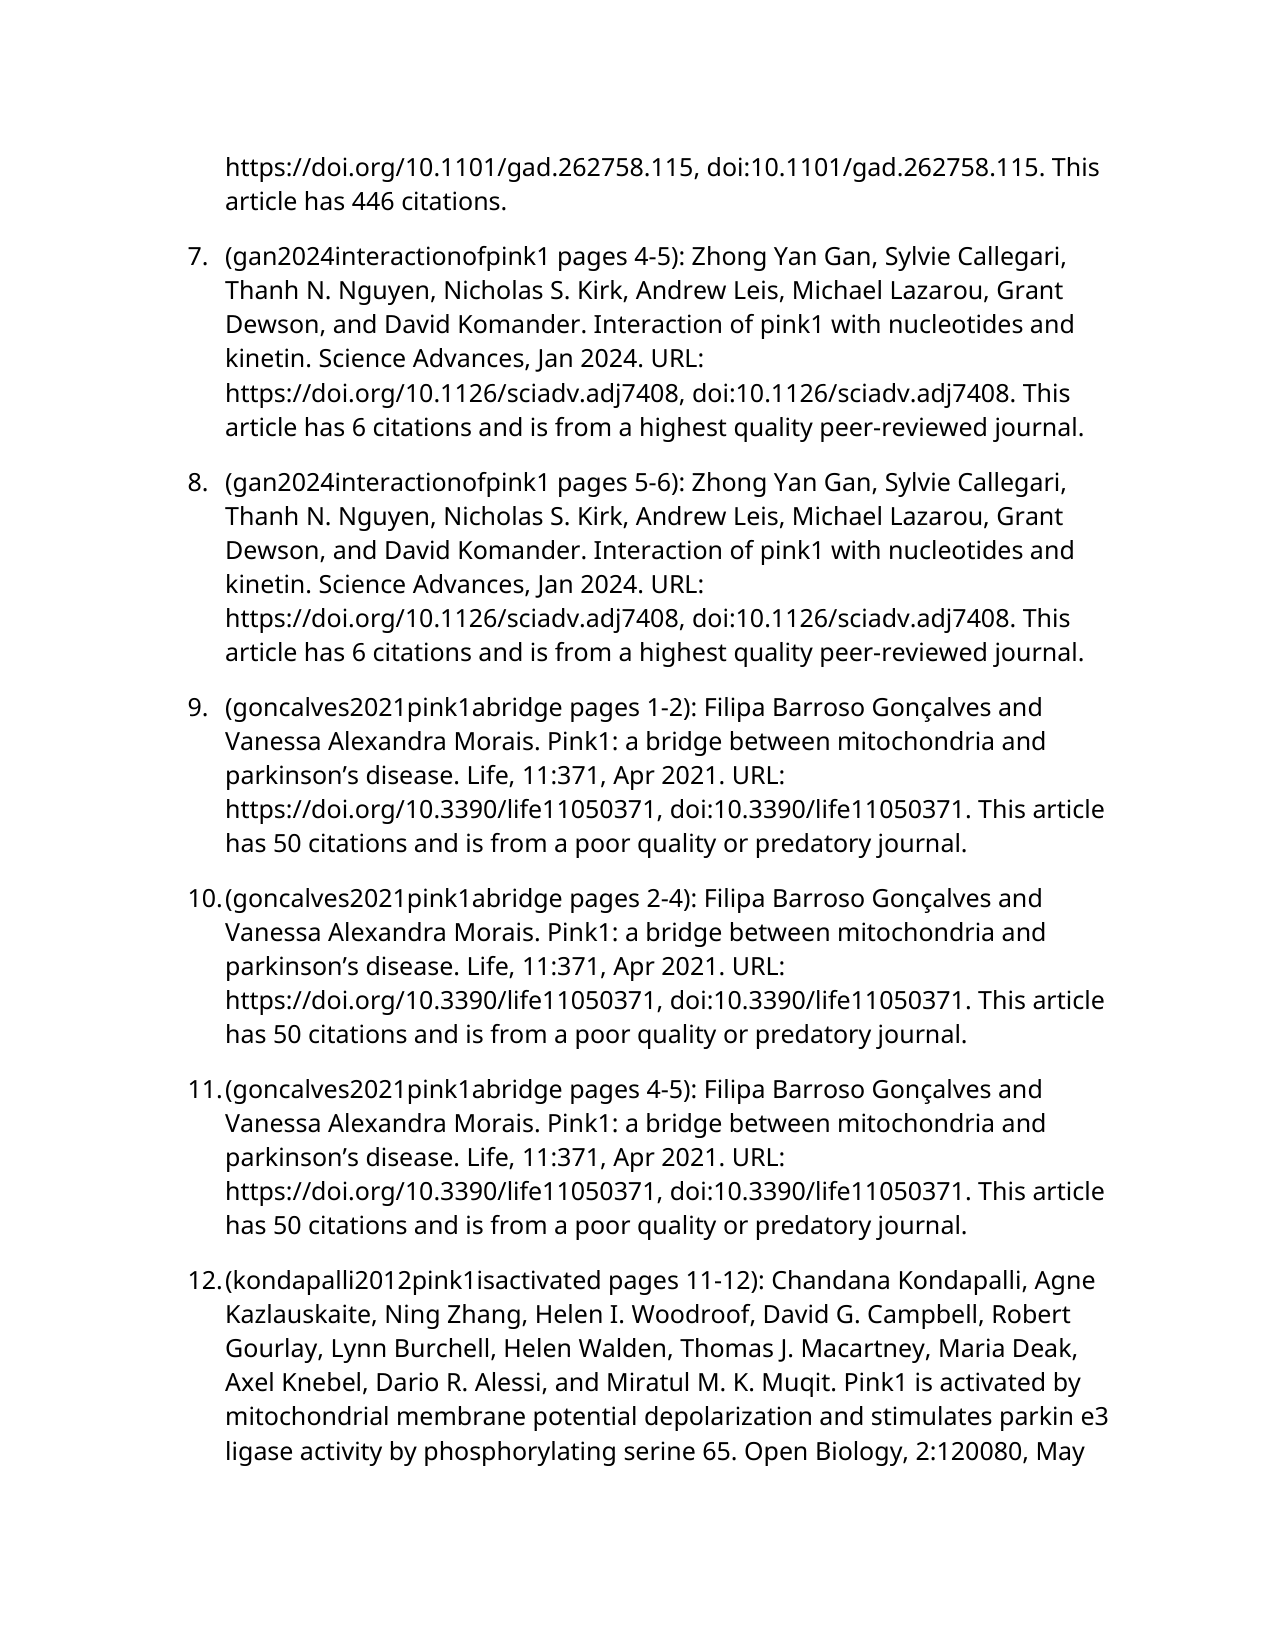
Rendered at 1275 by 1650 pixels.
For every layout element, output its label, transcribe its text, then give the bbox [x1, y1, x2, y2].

list (goncalves2021pink1abridge pages 2-4): Filipa Barroso Gonçalves and Vanessa Alexandra Morais. Pink1: a bridge between mitochondria and parkinson’s disease. Life, 11:371, Apr 2021. URL: https://doi.org/10.3390/life11050371, doi:10.3390/life11050371. This article has 50 citations and is from a poor quality or predatory journal. [187, 881, 1125, 1051]
list (gan2024interactionofpink1 pages 4-5): Zhong Yan Gan, Sylvie Callegari, Thanh N. Nguyen, Nicholas S. Kirk, Andrew Leis, Michael Lazarou, Grant Dewson, and David Komander. Interaction of pink1 with nucleotides and kinetin. Science Advances, Jan 2024. URL: https://doi.org/10.1126/sciadv.adj7408, doi:10.1126/sciadv.adj7408. This article has 6 citations and is from a highest quality peer-reviewed journal. [187, 239, 1125, 443]
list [187, 1263, 1125, 1467]
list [187, 150, 1125, 218]
list (goncalves2021pink1abridge pages 4-5): Filipa Barroso Gonçalves and Vanessa Alexandra Morais. Pink1: a bridge between mitochondria and parkinson’s disease. Life, 11:371, Apr 2021. URL: https://doi.org/10.3390/life11050371, doi:10.3390/life11050371. This article has 50 citations and is from a poor quality or predatory journal. [187, 1072, 1125, 1242]
list (gan2024interactionofpink1 pages 5-6): Zhong Yan Gan, Sylvie Callegari, Thanh N. Nguyen, Nicholas S. Kirk, Andrew Leis, Michael Lazarou, Grant Dewson, and David Komander. Interaction of pink1 with nucleotides and kinetin. Science Advances, Jan 2024. URL: https://doi.org/10.1126/sciadv.adj7408, doi:10.1126/sciadv.adj7408. This article has 6 citations and is from a highest quality peer-reviewed journal. [187, 464, 1125, 668]
list (goncalves2021pink1abridge pages 1-2): Filipa Barroso Gonçalves and Vanessa Alexandra Morais. Pink1: a bridge between mitochondria and parkinson’s disease. Life, 11:371, Apr 2021. URL: https://doi.org/10.3390/life11050371, doi:10.3390/life11050371. This article has 50 citations and is from a poor quality or predatory journal. [187, 689, 1125, 860]
